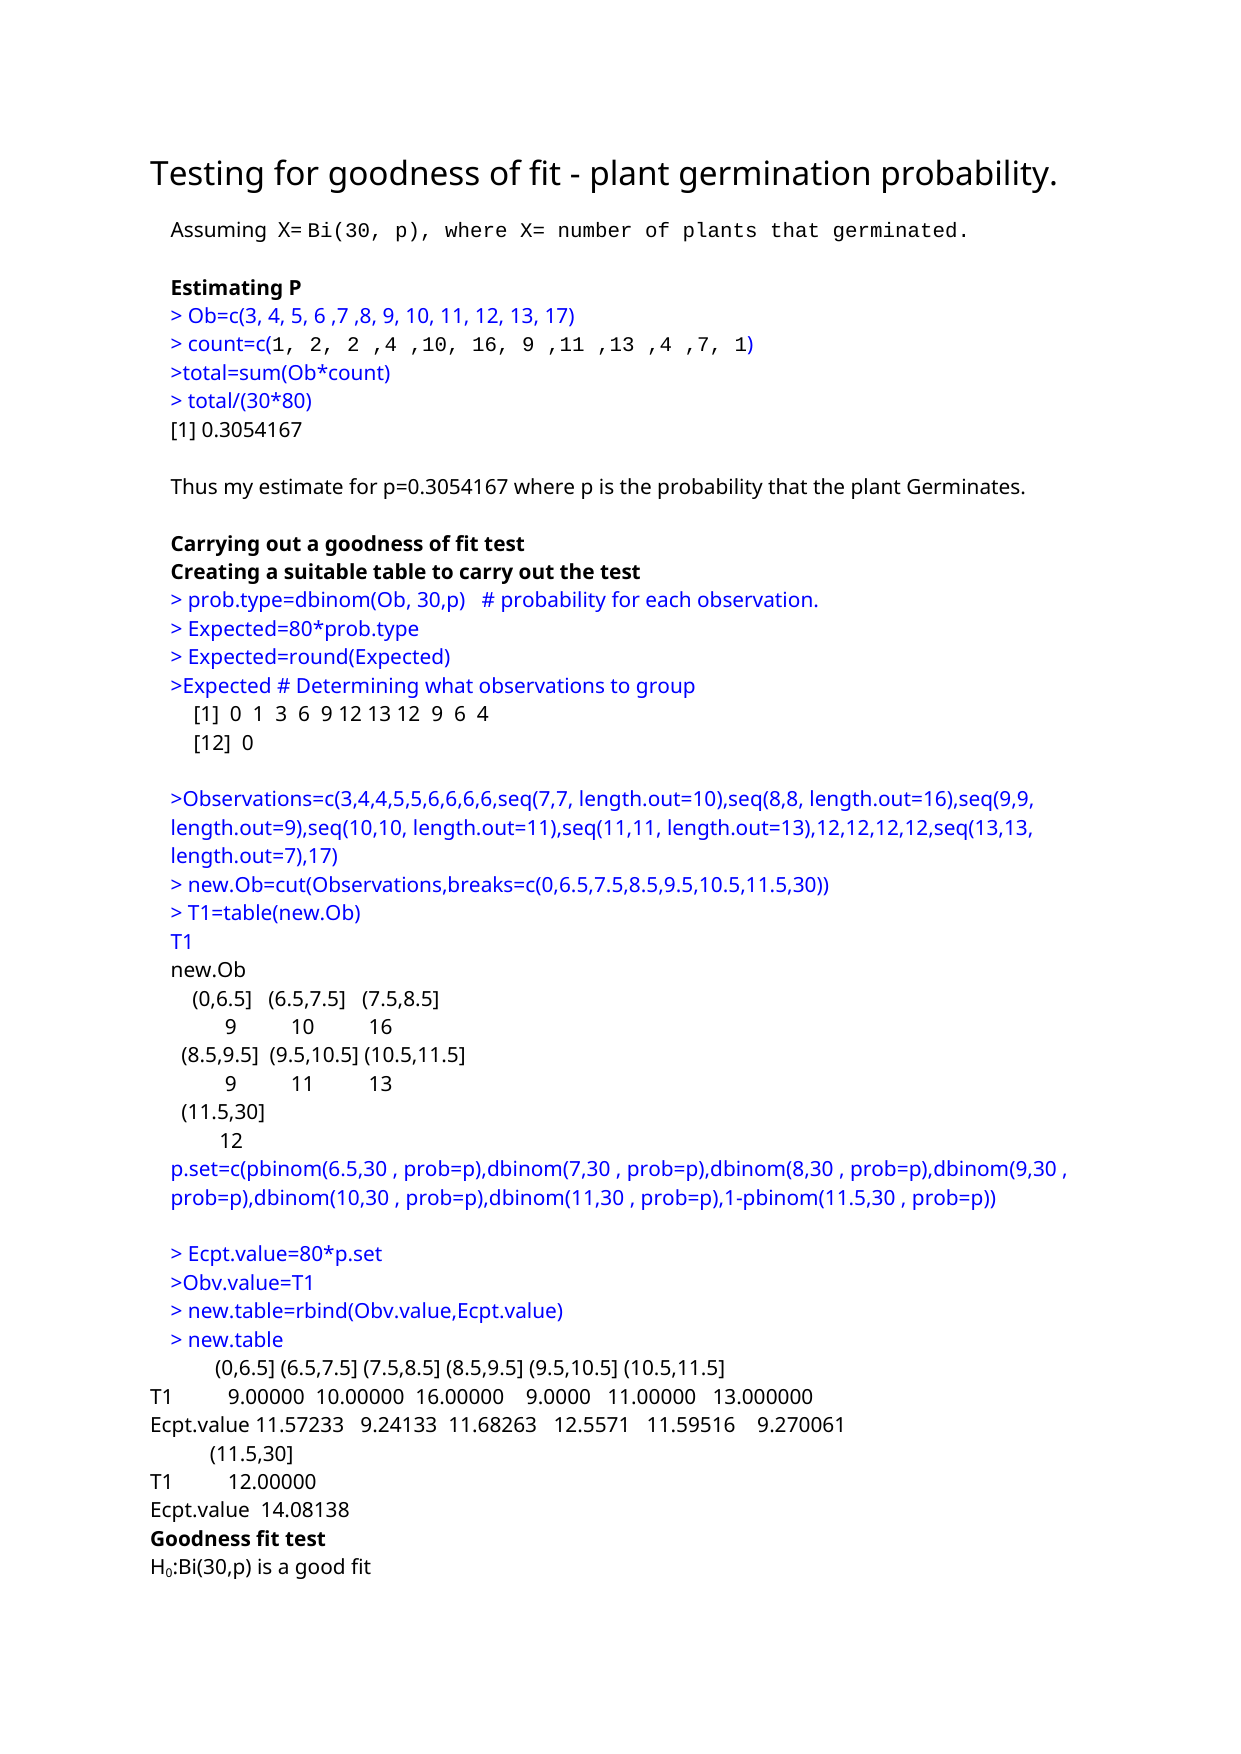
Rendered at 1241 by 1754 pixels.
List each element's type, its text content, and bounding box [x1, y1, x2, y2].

text T1 12.00000 [150, 1467, 1090, 1496]
text > new.Ob=cut(Observations,breaks=c(0,6.5,7.5,8.5,9.5,10.5,11.5,30)) [170, 870, 1090, 898]
text [1] 0 1 3 6 9 12 13 12 9 6 4 [150, 699, 1090, 728]
text Estimating P [170, 273, 1090, 301]
text >Expected # Determining what observations to group [170, 671, 1090, 699]
text T1 [170, 927, 1090, 955]
text > new.table [170, 1325, 1090, 1353]
text T1 9.00000 10.00000 16.00000 9.0000 11.00000 13.000000 [150, 1382, 1090, 1410]
text Ecpt.value 14.08138 [150, 1496, 1090, 1524]
text > Expected=round(Expected) [170, 642, 1090, 671]
text > new.table=rbind(Obv.value,Ecpt.value) [170, 1296, 1090, 1325]
text Testing for goodness of fit - plant germination probability. [150, 150, 1090, 195]
text Thus my estimate for p=0.3054167 where p is the probability that the plant Germinates. [170, 472, 1090, 500]
text (8.5,9.5] (9.5,10.5] (10.5,11.5] [170, 1041, 1090, 1069]
text >Obv.value=T1 [170, 1268, 1090, 1296]
text > Ob=c(3, 4, 5, 6 ,7 ,8, 9, 10, 11, 12, 13, 17) [170, 301, 1090, 329]
text 9 10 16 [170, 1012, 1090, 1041]
text Ecpt.value 11.57233 9.24133 11.68263 12.5571 11.59516 9.270061 [150, 1410, 1090, 1439]
text > count=c(1, 2, 2 ,4 ,10, 16, 9 ,11 ,13 ,4 ,7, 1) [170, 329, 1090, 358]
text (0,6.5] (6.5,7.5] (7.5,8.5] (8.5,9.5] (9.5,10.5] (10.5,11.5] [150, 1353, 1090, 1382]
text (11.5,30] [170, 1097, 1090, 1126]
text 12 [170, 1126, 1090, 1154]
text p.set=c(pbinom(6.5,30 , prob=p),dbinom(7,30 , prob=p),dbinom(8,30 , prob=p),dbinom(9,30 , prob=p),dbinom(10,30 , prob=p),dbinom(11,30 , prob=p),1-pbinom(11.5,30 , prob=p)) [170, 1154, 1090, 1211]
text > total/(30*80) [170, 386, 1090, 415]
text 9 11 13 [170, 1069, 1090, 1097]
text > Expected=80*prob.type [170, 614, 1090, 642]
text >Observations=c(3,4,4,5,5,6,6,6,6,seq(7,7, length.out=10),seq(8,8, length.out=16),seq(9,9, length.out=9),seq(10,10, length.out=11),seq(11,11, length.out=13),12,12,12,12,seq(13,13, length.out=7),17) [170, 784, 1090, 870]
text Assuming X= Bi(30, p), where X= number of plants that germinated. [170, 216, 1090, 244]
text >total=sum(Ob*count) [170, 358, 1090, 386]
text (0,6.5] (6.5,7.5] (7.5,8.5] [170, 984, 1090, 1012]
text (11.5,30] [150, 1439, 1090, 1467]
text > T1=table(new.Ob) [170, 898, 1090, 927]
text Carrying out a goodness of fit test [170, 529, 1090, 557]
text [1] 0.3054167 [170, 415, 1090, 443]
text > Ecpt.value=80*p.set [170, 1239, 1090, 1268]
text H0:Bi(30,p) is a good fit [150, 1552, 1090, 1581]
text [12] 0 [150, 728, 1090, 756]
text > prob.type=dbinom(Ob, 30,p) # probability for each observation. [170, 586, 1090, 614]
text Creating a suitable table to carry out the test [170, 557, 1090, 586]
text Goodness fit test [150, 1524, 1090, 1552]
text new.Ob [170, 955, 1090, 984]
